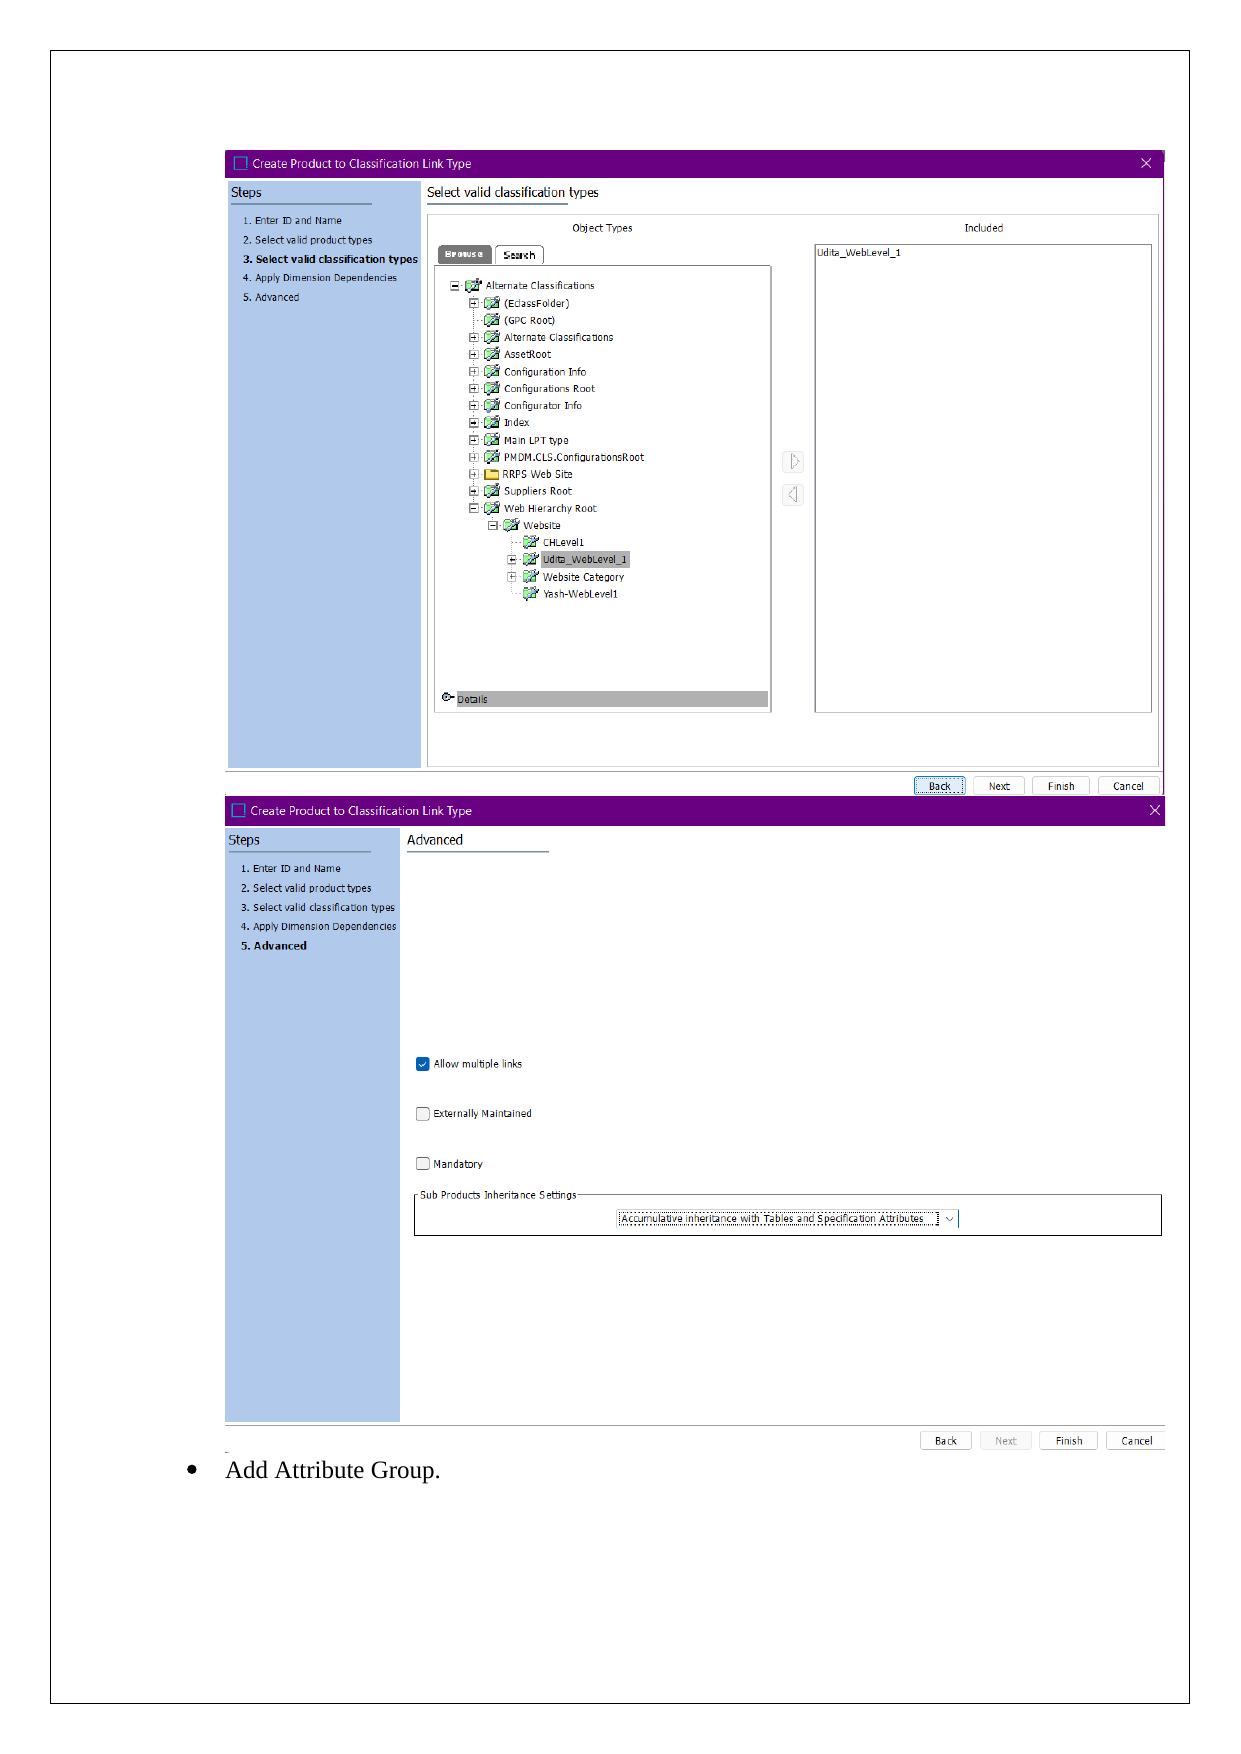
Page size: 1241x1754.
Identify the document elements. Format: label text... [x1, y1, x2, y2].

picture [225, 150, 1166, 795]
list Add Attribute Group. [187, 1455, 1090, 1483]
picture [225, 796, 1166, 1453]
